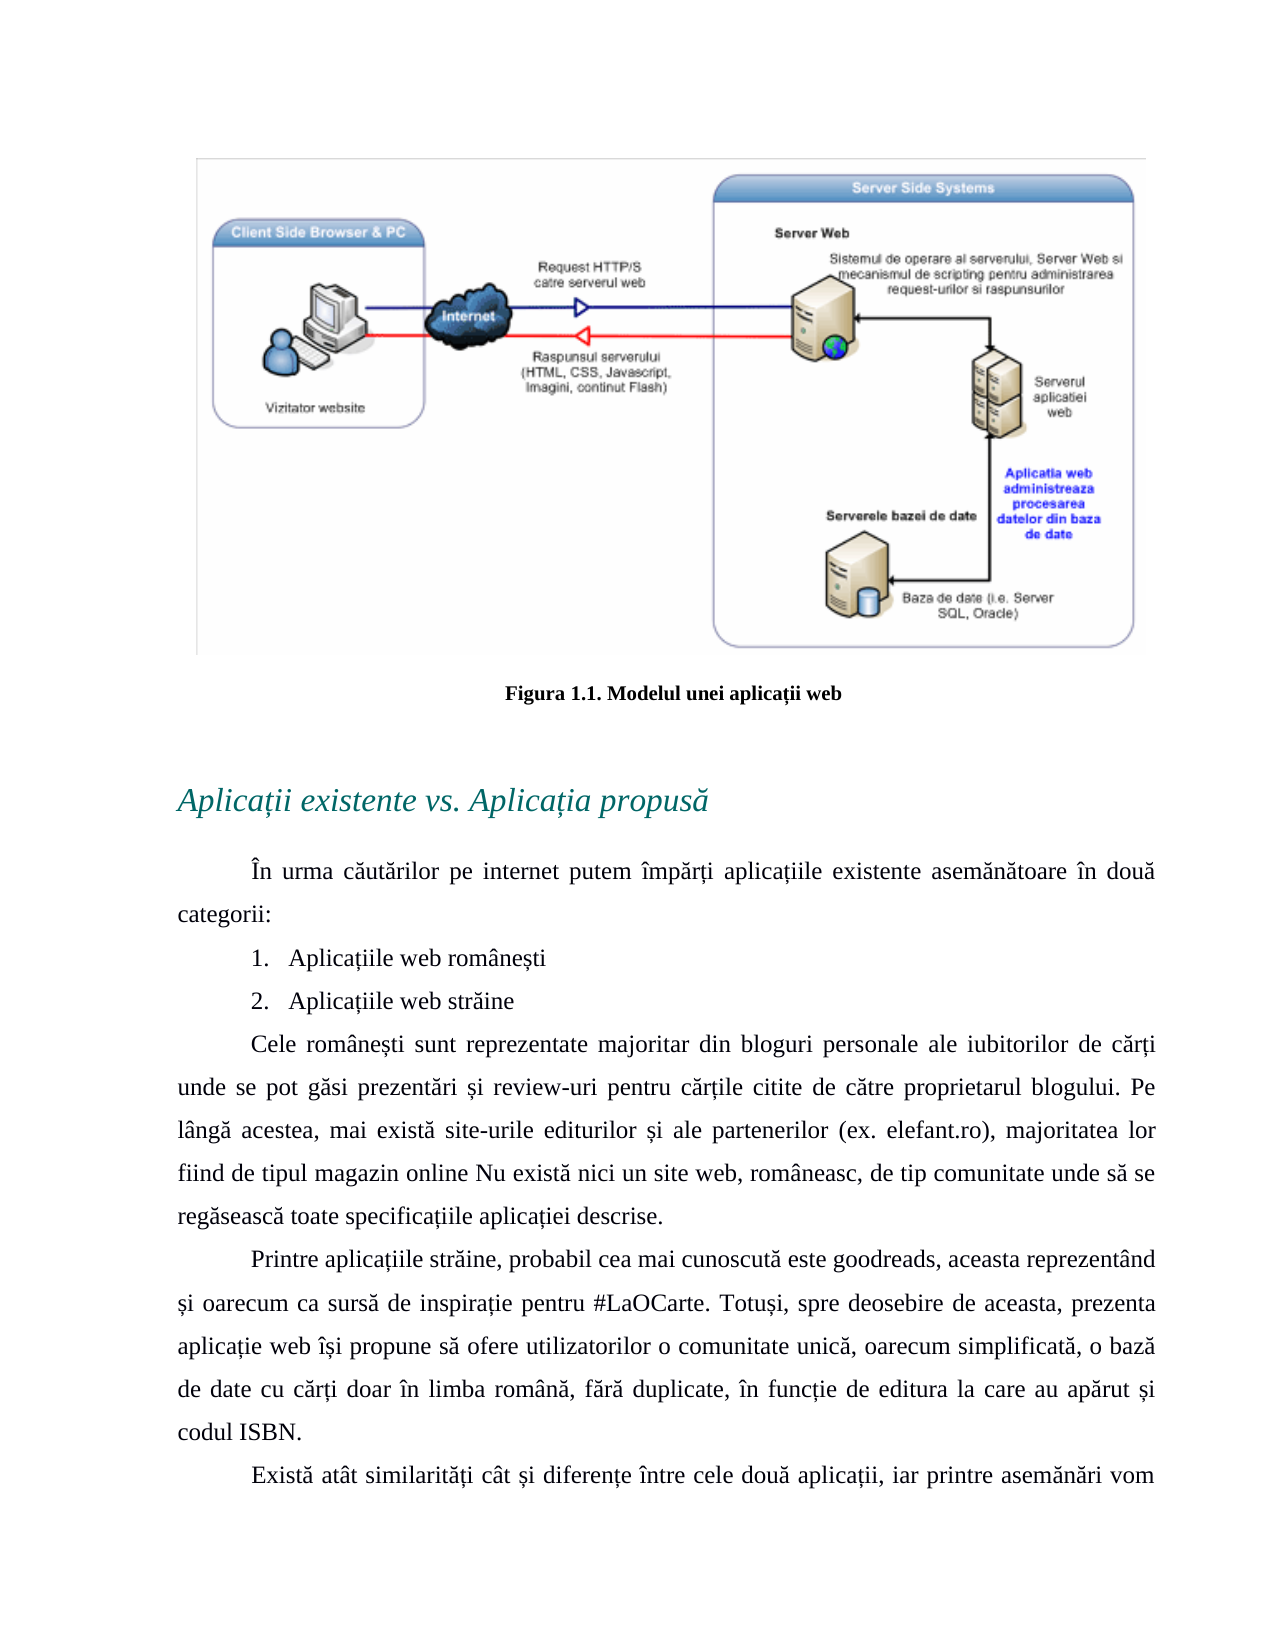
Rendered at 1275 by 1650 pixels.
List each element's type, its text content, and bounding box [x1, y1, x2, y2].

text Printre aplicațiile străine, probabil cea mai cunoscută este goodreads, aceasta reprezentând și oarecum ca sursă de inspirație pentru #LaOCarte. Totuși, spre deosebire de aceasta, prezenta aplicație web își propune să ofere utilizatorilor o comunitate unică, oarecum simplificată, o bază de date cu cărți doar în limba română, fără duplicate, în funcție de editura la care au apărut și codul ISBN. [177, 1244, 1156, 1446]
text În urma căutărilor pe internet putem împărți aplicațiile existente asemănătoare în două categorii: [177, 856, 1156, 928]
picture [196, 158, 1146, 655]
text Există atât similarități cât și diferențe între cele două aplicații, iar printre asemănări vom enumera: [177, 1460, 1156, 1489]
list Aplicațiile web românești [251, 943, 1156, 971]
text Cele românești sunt reprezentate majoritar din bloguri personale ale iubitorilor de cărți unde se pot găsi prezentări și review-uri pentru cărțile citite de către proprietarul blogului. Pe lângă acestea, mai există site-urile editurilor și ale partenerilor (ex. elefant.ro), majoritatea lor fiind de tipul magazin online Nu există nici un site web, româneasc, de tip comunitate unde să se regăsească toate specificațiile aplicației descrise. [177, 1029, 1156, 1230]
text Aplicații existente vs. Aplicația propusă [177, 780, 1156, 818]
list Aplicațiile web străine [251, 986, 1156, 1014]
